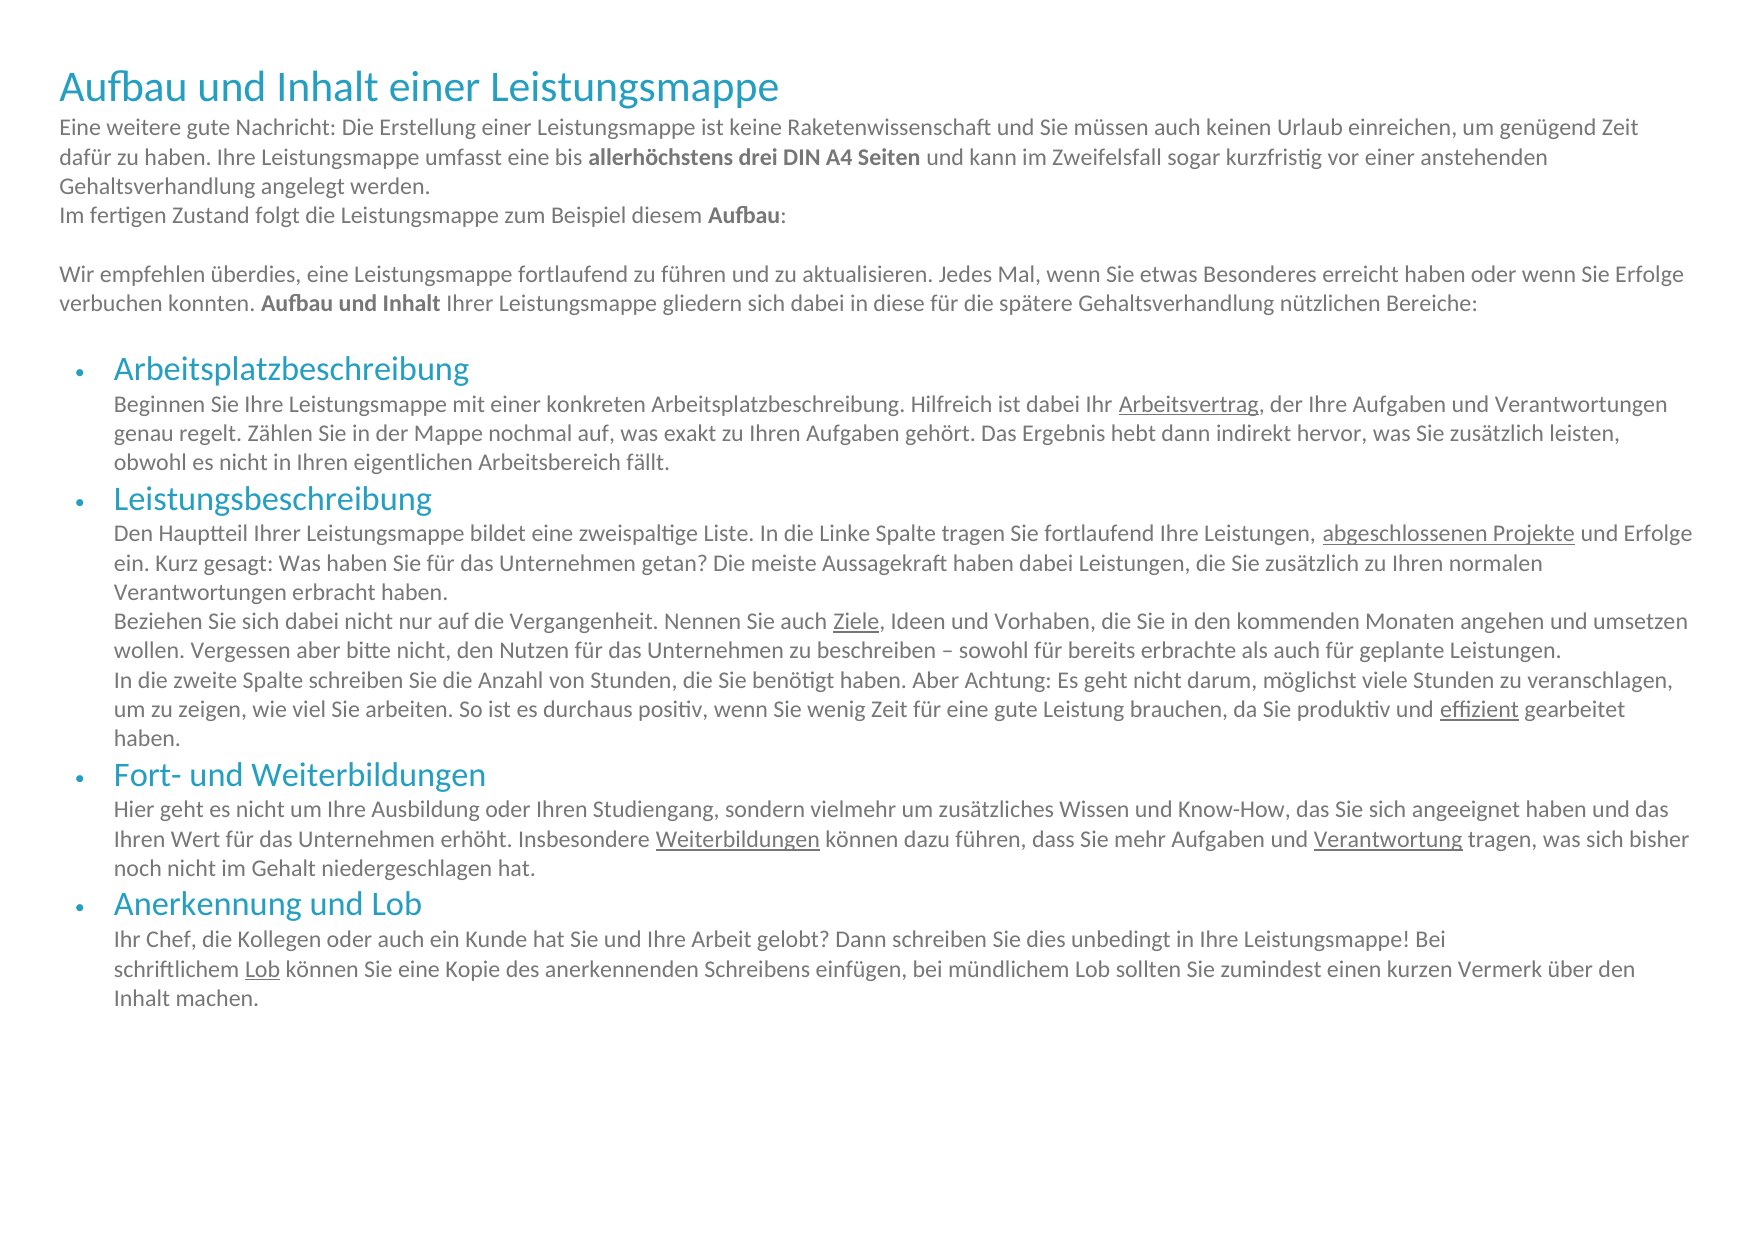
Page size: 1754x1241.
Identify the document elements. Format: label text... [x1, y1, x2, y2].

text Beginnen Sie Ihre Leistungsmappe mit einer konkreten Arbeitsplatzbeschreibung. Hilfreich ist dabei Ihr Arbeitsvertrag, der Ihre Aufgaben und Verantwortungen genau regelt. Zählen Sie in der Mappe nochmal auf, was exakt zu Ihren Aufgaben gehört. Das Ergebnis hebt dann indirekt hervor, was Sie zusätzlich leisten, obwohl es nicht in Ihren eigentlichen Arbeitsbereich fällt. [114, 389, 1695, 476]
list Leistungsbeschreibung [76, 476, 1695, 518]
text Den Hauptteil Ihrer Leistungsmappe bildet eine zweispaltige Liste. In die Linke Spalte tragen Sie fortlaufend Ihre Leistungen, abgeschlossenen Projekte und Erfolge ein. Kurz gesagt: Was haben Sie für das Unternehmen getan? Die meiste Aussagekraft haben dabei Leistungen, die Sie zusätzlich zu Ihren normalen Verantwortungen erbracht haben. [114, 518, 1695, 606]
text Aufbau und Inhalt einer Leistungsmappe [59, 59, 1695, 112]
list Arbeitsplatzbeschreibung [76, 347, 1695, 389]
text Wir empfehlen überdies, eine Leistungsmappe fortlaufend zu führen und zu aktualisieren. Jedes Mal, wenn Sie etwas Besonderes erreicht haben oder wenn Sie Erfolge verbuchen konnten. Aufbau und Inhalt Ihrer Leistungsmappe gliedern sich dabei in diese für die spätere Gehaltsverhandlung nützlichen Bereiche: [59, 259, 1695, 317]
text Beziehen Sie sich dabei nicht nur auf die Vergangenheit. Nennen Sie auch Ziele, Ideen und Vorhaben, die Sie in den kommenden Monaten angehen und umsetzen wollen. Vergessen aber bitte nicht, den Nutzen für das Unternehmen zu beschreiben – sowohl für bereits erbrachte als auch für geplante Leistungen. [114, 606, 1695, 665]
text Eine weitere gute Nachricht: Die Erstellung einer Leistungsmappe ist keine Raketenwissenschaft und Sie müssen auch keinen Urlaub einreichen, um genügend Zeit dafür zu haben. Ihre Leistungsmappe umfasst eine bis allerhöchstens drei DIN A4 Seiten und kann im Zweifelsfall sogar kurzfristig vor einer anstehenden Gehaltsverhandlung angelegt werden. [59, 112, 1695, 200]
text Im fertigen Zustand folgt die Leistungsmappe zum Beispiel diesem Aufbau: [59, 200, 1695, 229]
text In die zweite Spalte schreiben Sie die Anzahl von Stunden, die Sie benötigt haben. Aber Achtung: Es geht nicht darum, möglichst viele Stunden zu veranschlagen, um zu zeigen, wie viel Sie arbeiten. So ist es durchaus positiv, wenn Sie wenig Zeit für eine gute Leistung brauchen, da Sie produktiv und effizient gearbeitet haben. [114, 665, 1695, 753]
text Hier geht es nicht um Ihre Ausbildung oder Ihren Studiengang, sondern vielmehr um zusätzliches Wissen und Know-How, das Sie sich angeeignet haben und das Ihren Wert für das Unternehmen erhöht. Insbesondere Weiterbildungen können dazu führen, dass Sie mehr Aufgaben und Verantwortung tragen, was sich bisher noch nicht im Gehalt niedergeschlagen hat. [114, 794, 1695, 882]
list Fort- und Weiterbildungen [76, 753, 1695, 794]
list Anerkennung und Lob [76, 882, 1695, 924]
text Ihr Chef, die Kollegen oder auch ein Kunde hat Sie und Ihre Arbeit gelobt? Dann schreiben Sie dies unbedingt in Ihre Leistungsmappe! Bei schriftlichem Lob können Sie eine Kopie des anerkennenden Schreibens einfügen, bei mündlichem Lob sollten Sie zumindest einen kurzen Vermerk über den Inhalt machen. [114, 924, 1695, 1012]
